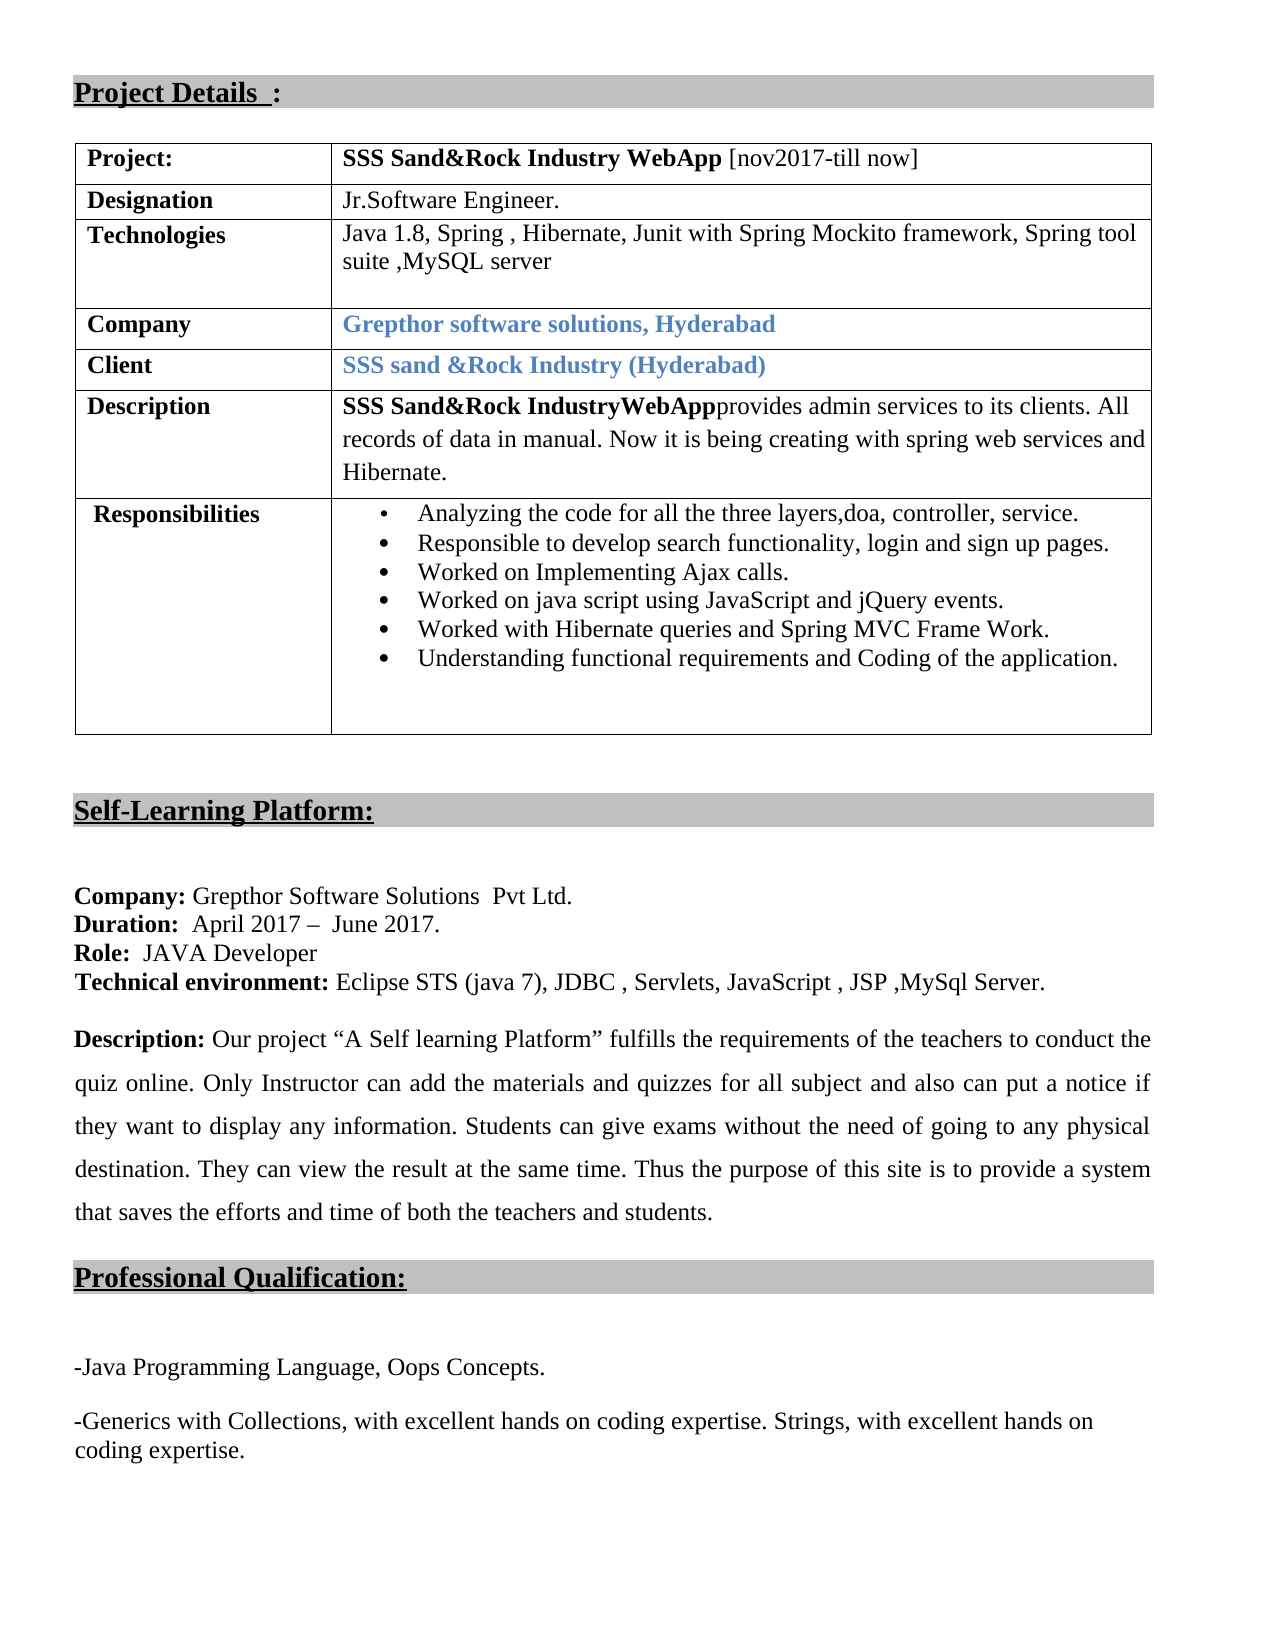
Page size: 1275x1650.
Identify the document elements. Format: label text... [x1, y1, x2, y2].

table_header SSS Sand&Rock Industry WebApp [nov2017-till now] [332, 144, 1151, 184]
table_cell Designation [76, 185, 331, 219]
text Role: JAVA Developer Technical environment: Eclipse STS (java 7), JDBC , Servlets, JavaScript , JSP ,MySql Server. [73, 938, 1153, 996]
table_cell Technologies [76, 220, 331, 308]
text -Generics with Collections, with excellent hands on coding expertise. Strings, with excellent hands on coding expertise. [73, 1406, 1153, 1464]
table_cell Jr.Software Engineer. [332, 185, 1151, 219]
table_cell SSS Sand&Rock IndustryWebAppprovides admin services to its clients. All records of data in manual. Now it is being creating with spring web services and Hibernate. [332, 391, 1151, 498]
text -Java Programming Language, Oops Concepts. [73, 1352, 1153, 1381]
table_header Project: [76, 144, 331, 184]
table_cell Responsibilities [76, 499, 331, 733]
text Duration: April 2017 – June 2017. [73, 909, 1153, 938]
text Company: Grepthor Software Solutions Pvt Ltd. [73, 881, 1153, 909]
table_cell Java 1.8, Spring , Hibernate, Junit with Spring Mockito framework, Spring tool suite ,MySQL server [332, 220, 1151, 308]
text Self-Learning Platform: [73, 793, 1154, 827]
table_cell Grepthor software solutions, Hyderabad [332, 309, 1151, 349]
table_cell Company [76, 309, 331, 349]
table_cell Description [76, 391, 331, 498]
table_cell SSS sand &Rock Industry (Hyderabad) [332, 350, 1151, 390]
table_cell Analyzing the code for all the three layers,doa, controller, service. Responsible to develop search functionality, login and sign up pages. Worked on Implementing Ajax calls. Worked on java script using JavaScript and jQuery events. Worked with Hibernate queries and Spring MVC Frame Work. Understanding functional requirements and Coding of the application. [332, 499, 1151, 733]
text Description: Our project “A Self learning Platform” fulfills the requirements of the teachers to conduct the quiz online. Only Instructor can add the materials and quizzes for all subject and also can put a notice if they want to display any information. Students can give exams without the need of going to any physical destination. They can view the result at the same time. Thus the purpose of this site is to provide a system that saves the efforts and time of both the teachers and students. [73, 1024, 1153, 1226]
table_cell Client [76, 350, 331, 390]
text Professional Qualification: [73, 1260, 1154, 1294]
text Project Details : [73, 75, 1154, 108]
